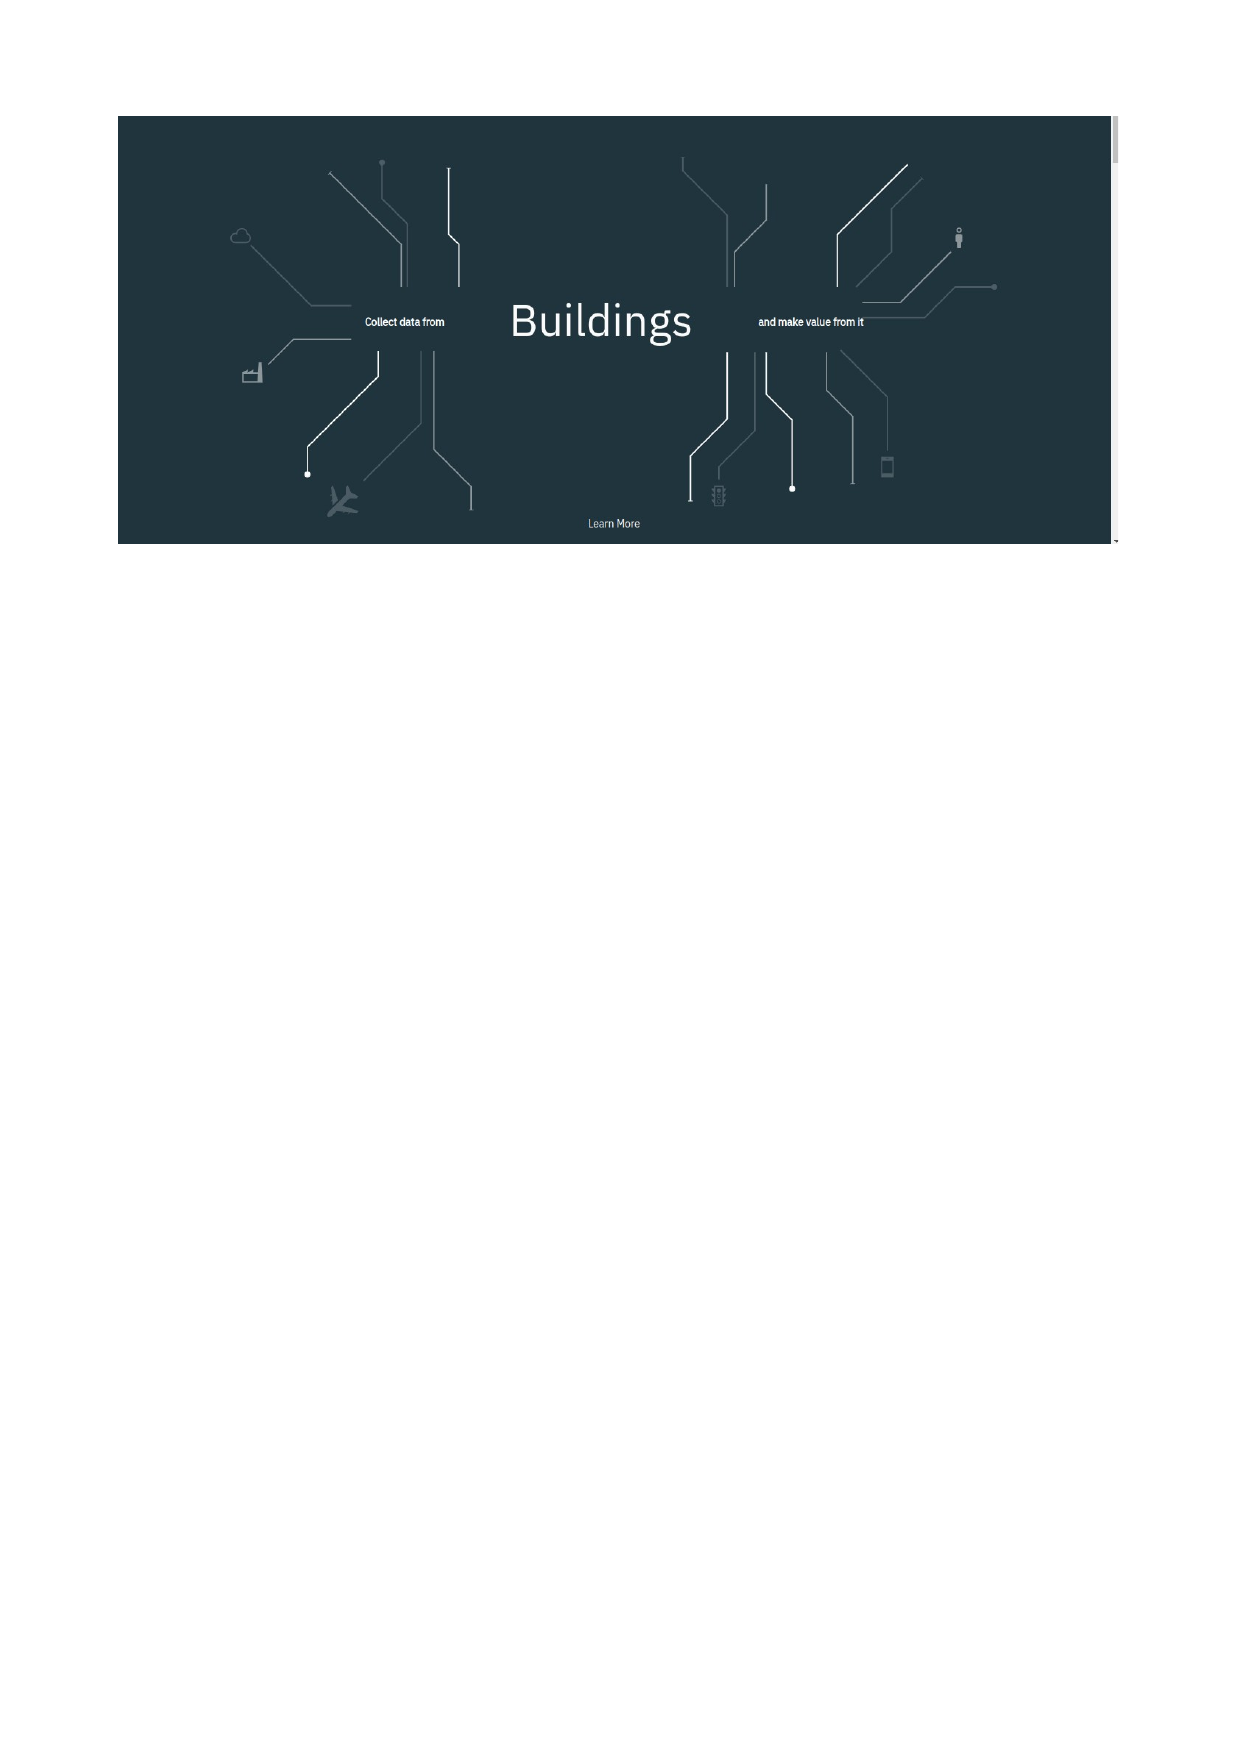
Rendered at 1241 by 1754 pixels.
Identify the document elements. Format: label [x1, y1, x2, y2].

picture [118, 116, 1119, 544]
